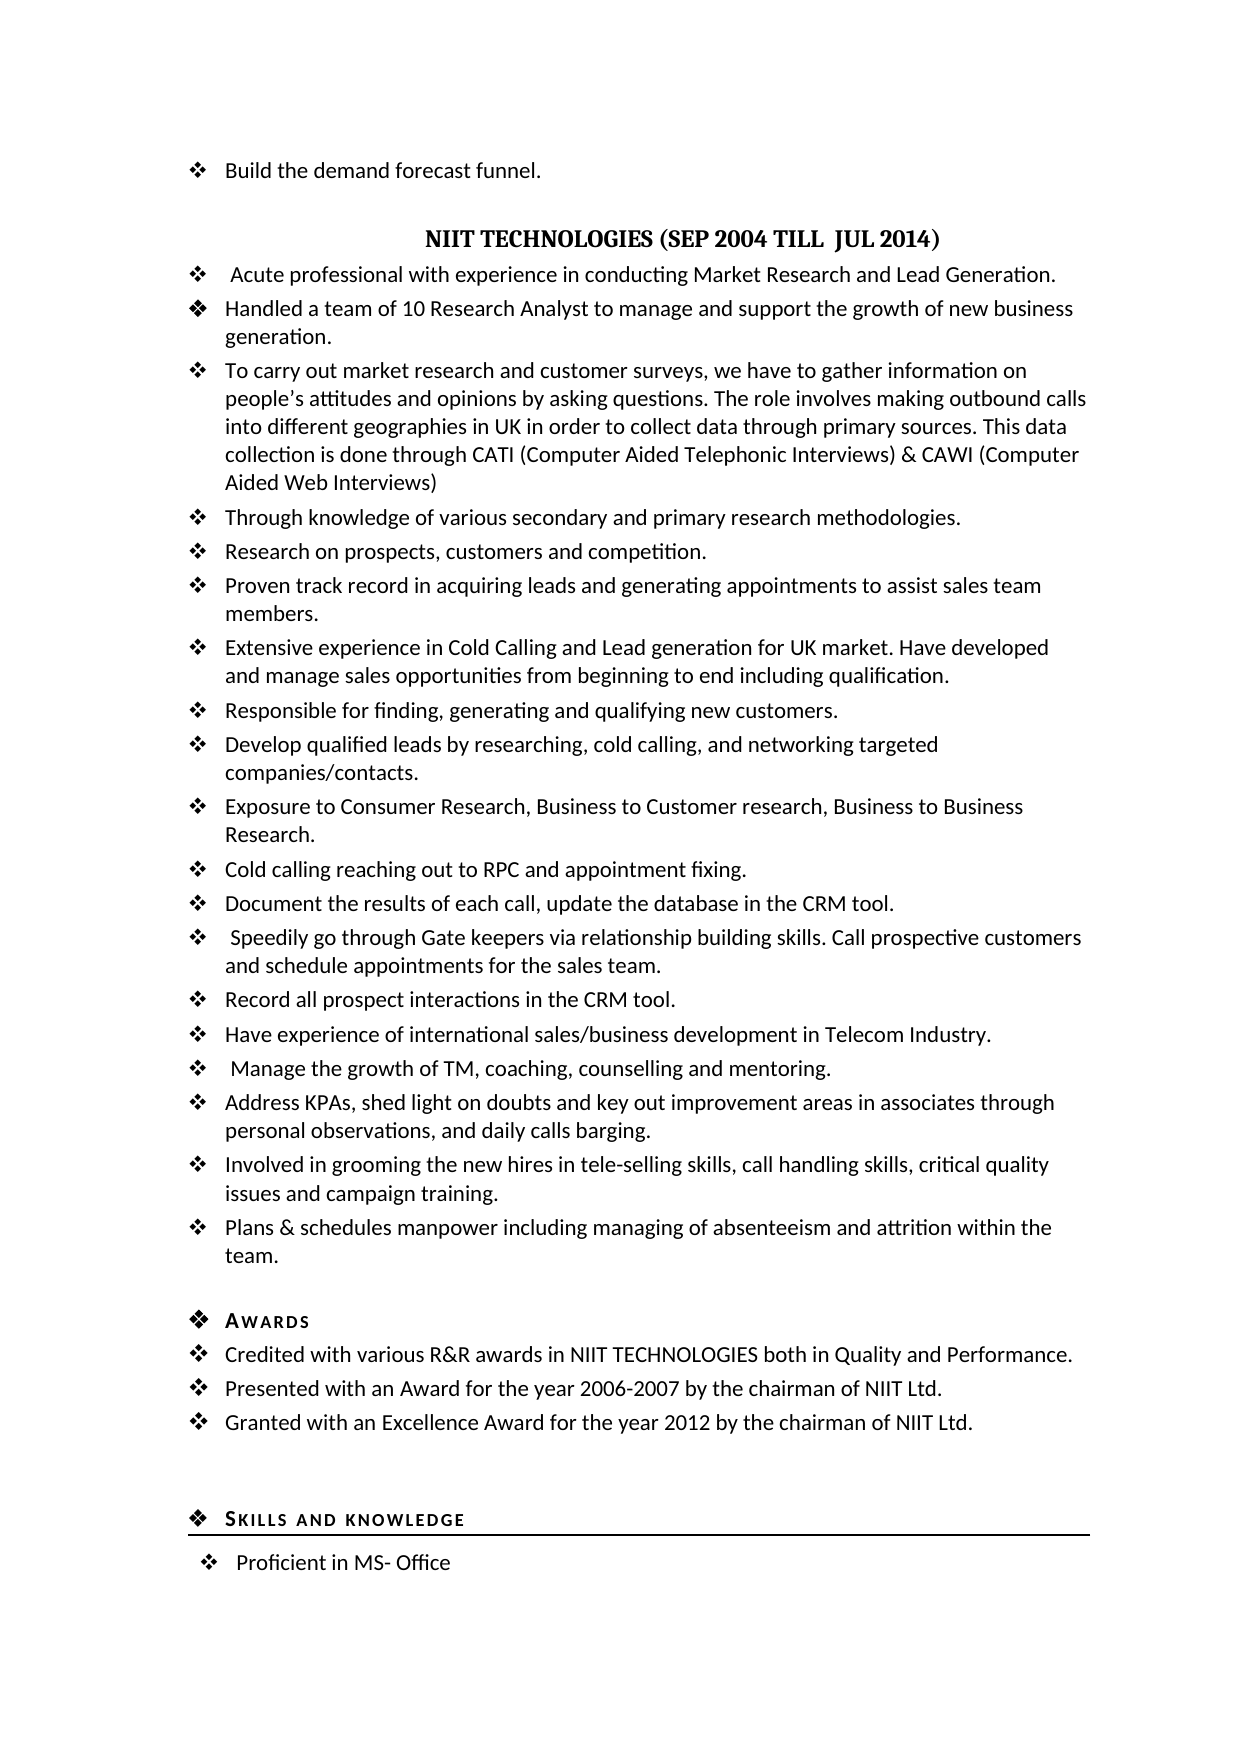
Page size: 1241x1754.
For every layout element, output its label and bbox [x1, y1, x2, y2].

table_header [139, 150, 1101, 1598]
